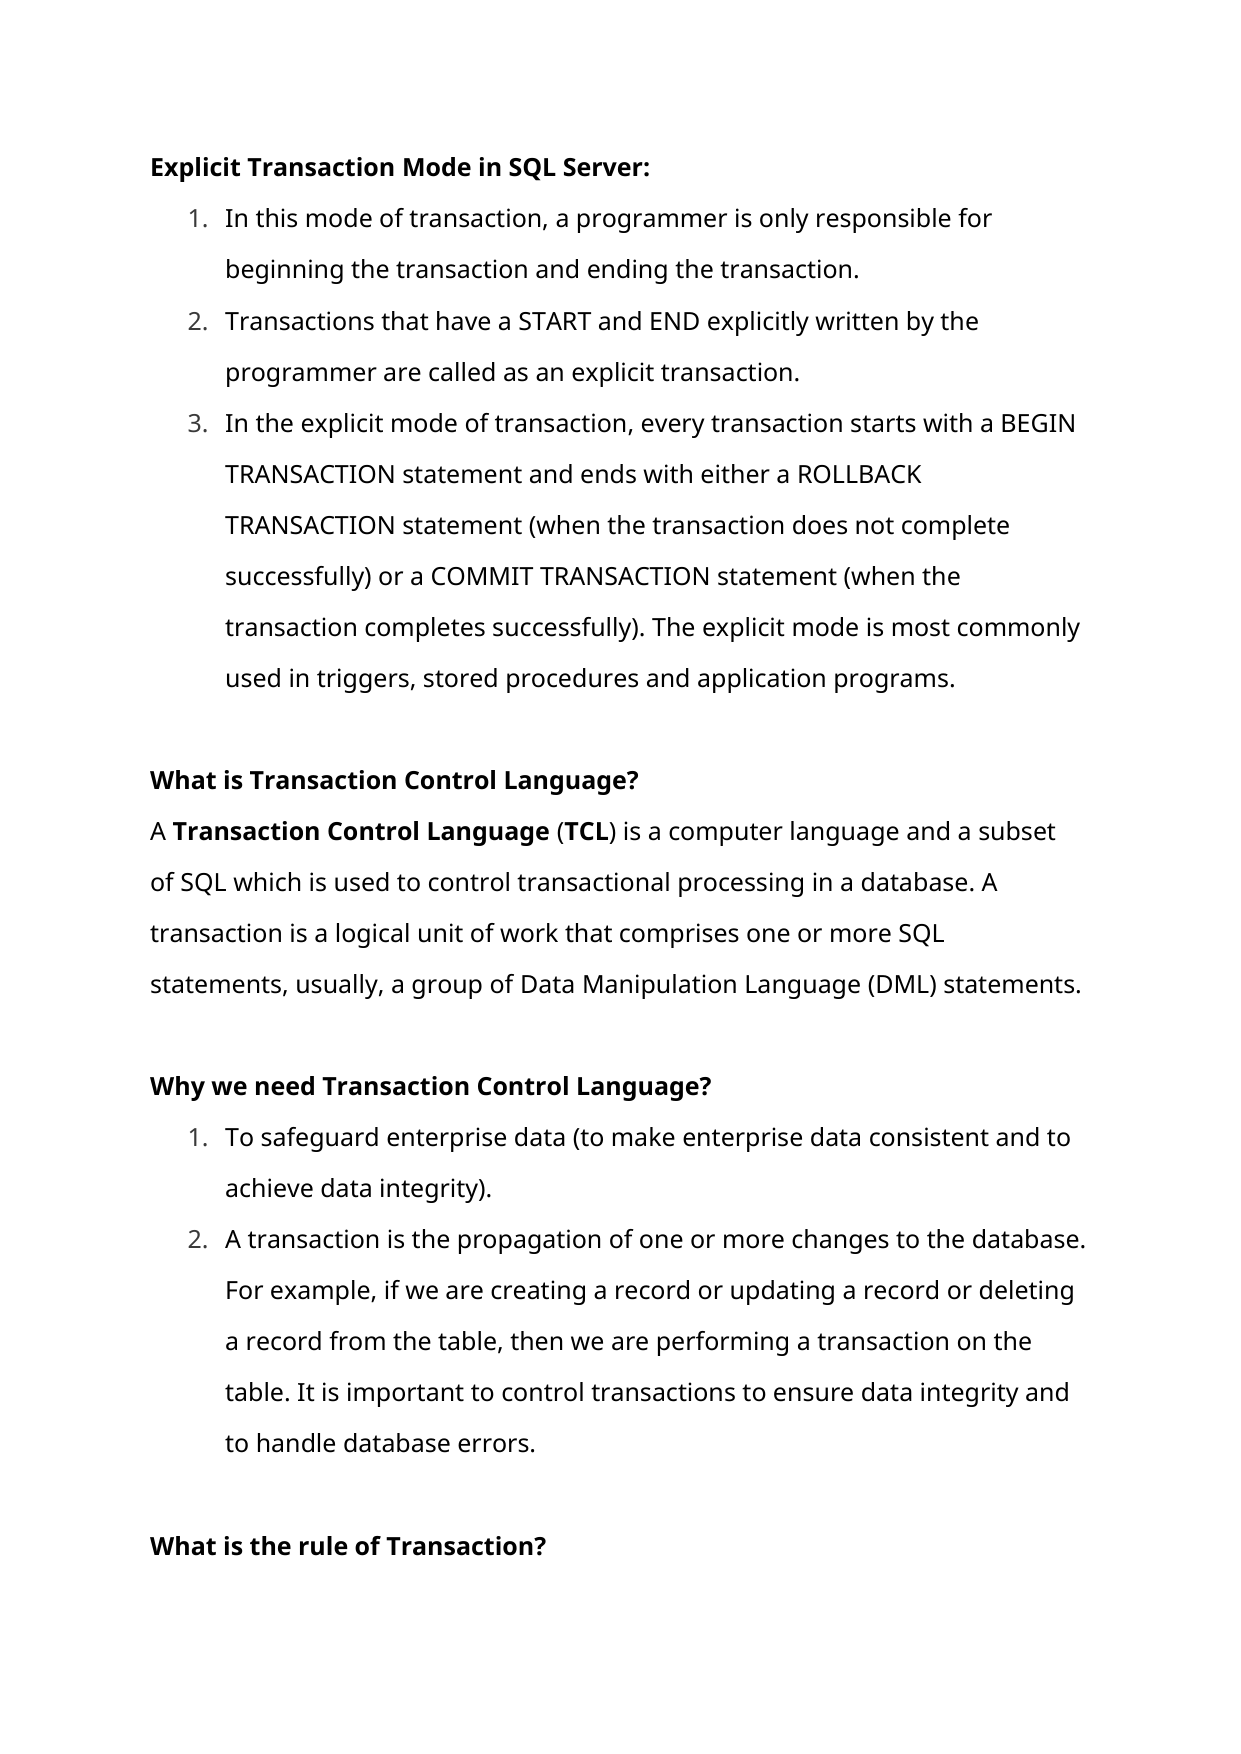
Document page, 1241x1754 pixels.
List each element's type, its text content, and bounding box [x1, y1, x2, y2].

list Transactions that have a START and END explicitly written by the programmer are called as an explicit transaction. [187, 303, 1090, 388]
text Why we need Transaction Control Language? [150, 1069, 1090, 1103]
list In the explicit mode of transaction, every transaction starts with a BEGIN TRANSACTION statement and ends with either a ROLLBACK TRANSACTION statement (when the transaction does not complete successfully) or a COMMIT TRANSACTION statement (when the transaction completes successfully). The explicit mode is most commonly used in triggers, stored procedures and application programs. [187, 405, 1090, 694]
text What is the rule of Transaction? [150, 1528, 1090, 1562]
list To safeguard enterprise data (to make enterprise data consistent and to achieve data integrity). [187, 1120, 1090, 1205]
list In this mode of transaction, a programmer is only responsible for beginning the transaction and ending the transaction. [187, 201, 1090, 286]
text What is Transaction Control Language? [150, 762, 1090, 797]
text A Transaction Control Language (TCL) is a computer language and a subset of SQL which is used to control transactional processing in a database. A transaction is a logical unit of work that comprises one or more SQL statements, usually, a group of Data Manipulation Language (DML) statements. [150, 813, 1090, 1001]
text Explicit Transaction Mode in SQL Server: [150, 150, 1090, 184]
list A transaction is the propagation of one or more changes to the database. For example, if we are creating a record or updating a record or deleting a record from the table, then we are performing a transaction on the table. It is important to control transactions to ensure data integrity and to handle database errors. [187, 1222, 1090, 1460]
